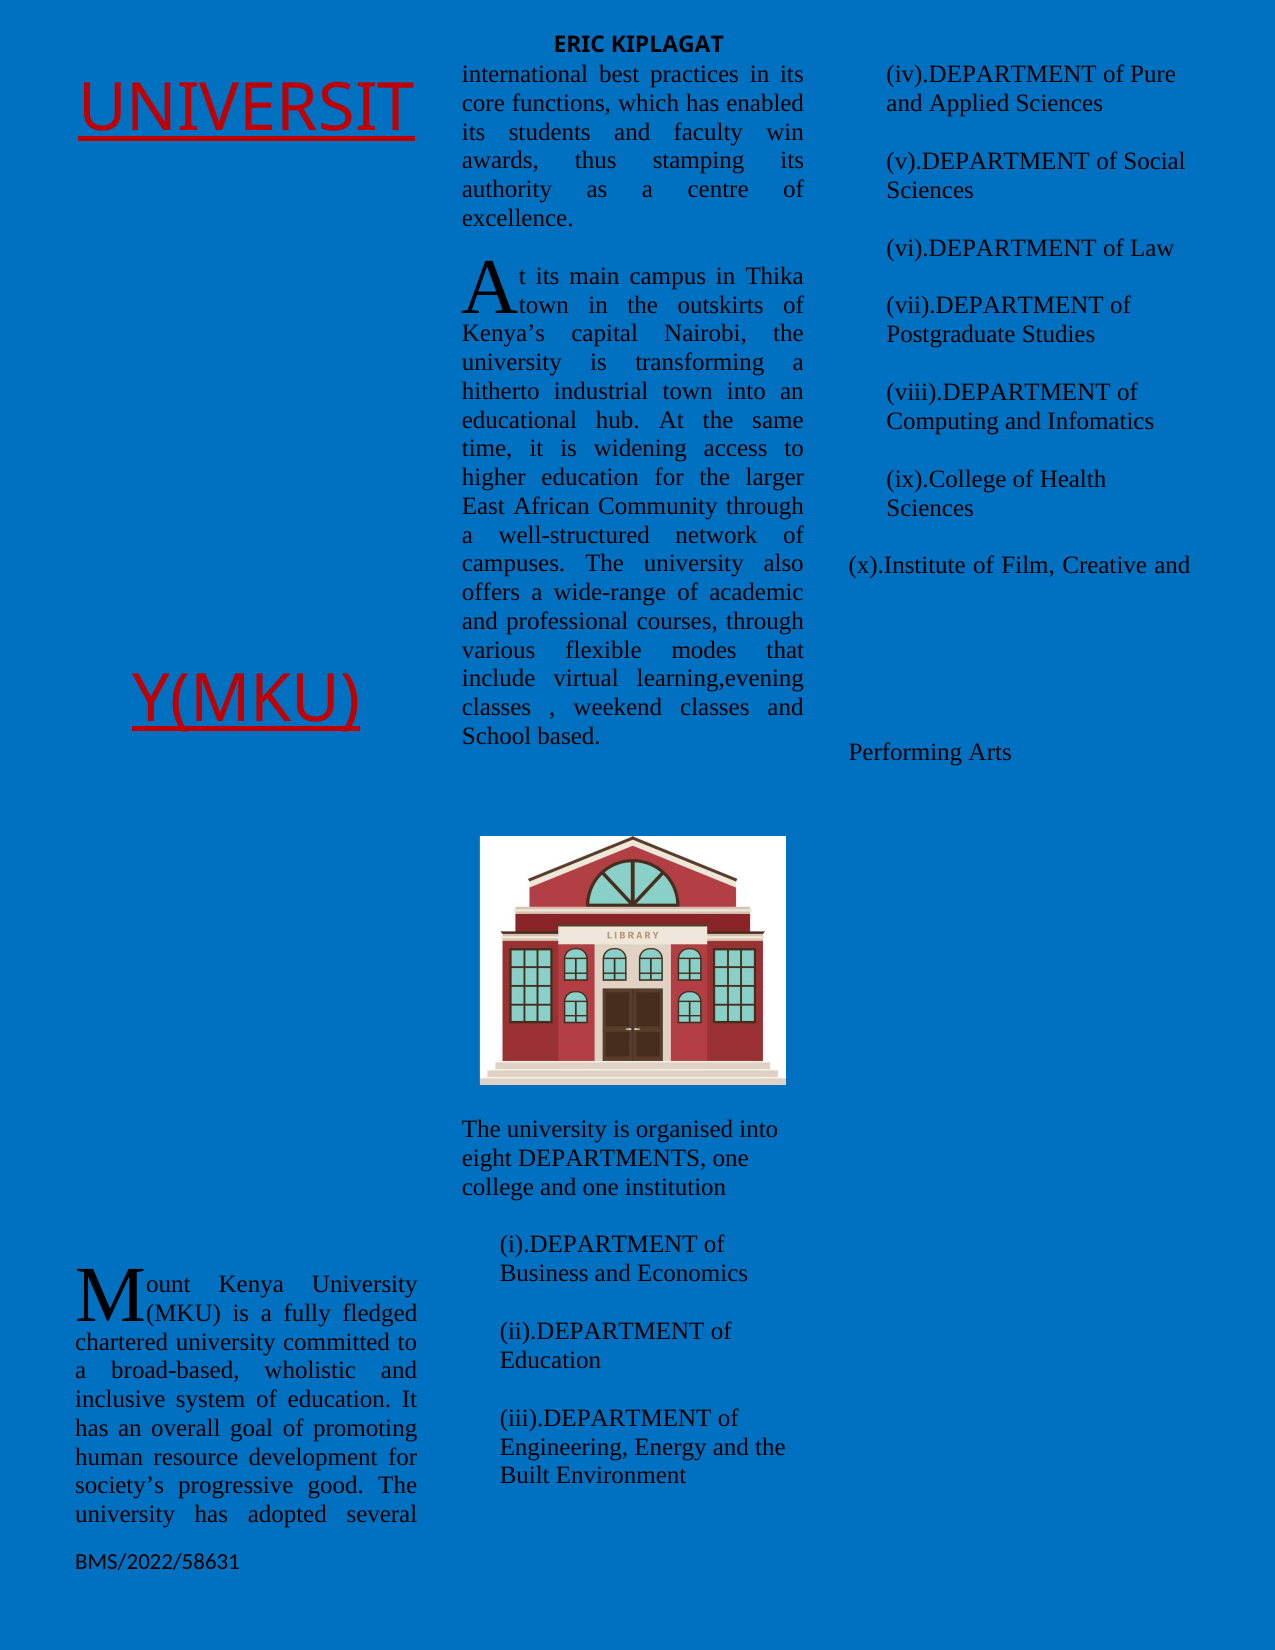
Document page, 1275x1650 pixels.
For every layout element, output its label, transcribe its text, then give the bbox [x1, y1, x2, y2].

text (iv).DEPARTMENT of Pure and Applied Sciences [886, 59, 1191, 117]
text (iii).DEPARTMENT of Engineering, Energy and the Built Environment [499, 1403, 804, 1489]
text (i).DEPARTMENT of Business and Economics [499, 1229, 804, 1287]
text (viii).DEPARTMENT of Computing and Infomatics [886, 377, 1191, 435]
text (v).DEPARTMENT of Social Sciences [886, 146, 1191, 203]
text (x).Institute of Film, Creative and Performing Arts [848, 551, 1191, 766]
text (ix).College of Health Sciences [886, 464, 1191, 521]
picture [479, 836, 786, 1085]
text t its main campus in Thika town in the outskirts of Kenya’s capital Nairobi, the university is transforming a hitherto industrial town into an educational hub. At the same time, it is widening access to higher education for the larger East African Community through a well-structured network of campuses. The university also offers a wide-range of academic and professional courses, through various flexible modes that include virtual learning,evening classes , weekend classes and School based. [462, 261, 804, 750]
text (vi).DEPARTMENT of Law [886, 233, 1191, 261]
text (ii).DEPARTMENT of Education [499, 1316, 804, 1374]
text (vii).DEPARTMENT of Postgraduate Studies [886, 291, 1191, 348]
text MOUNT KENYA UNIVERSITY(MKU) [75, 59, 417, 741]
text The university is organised into eight DEPARTMENTS, one college and one institution [462, 1114, 804, 1200]
